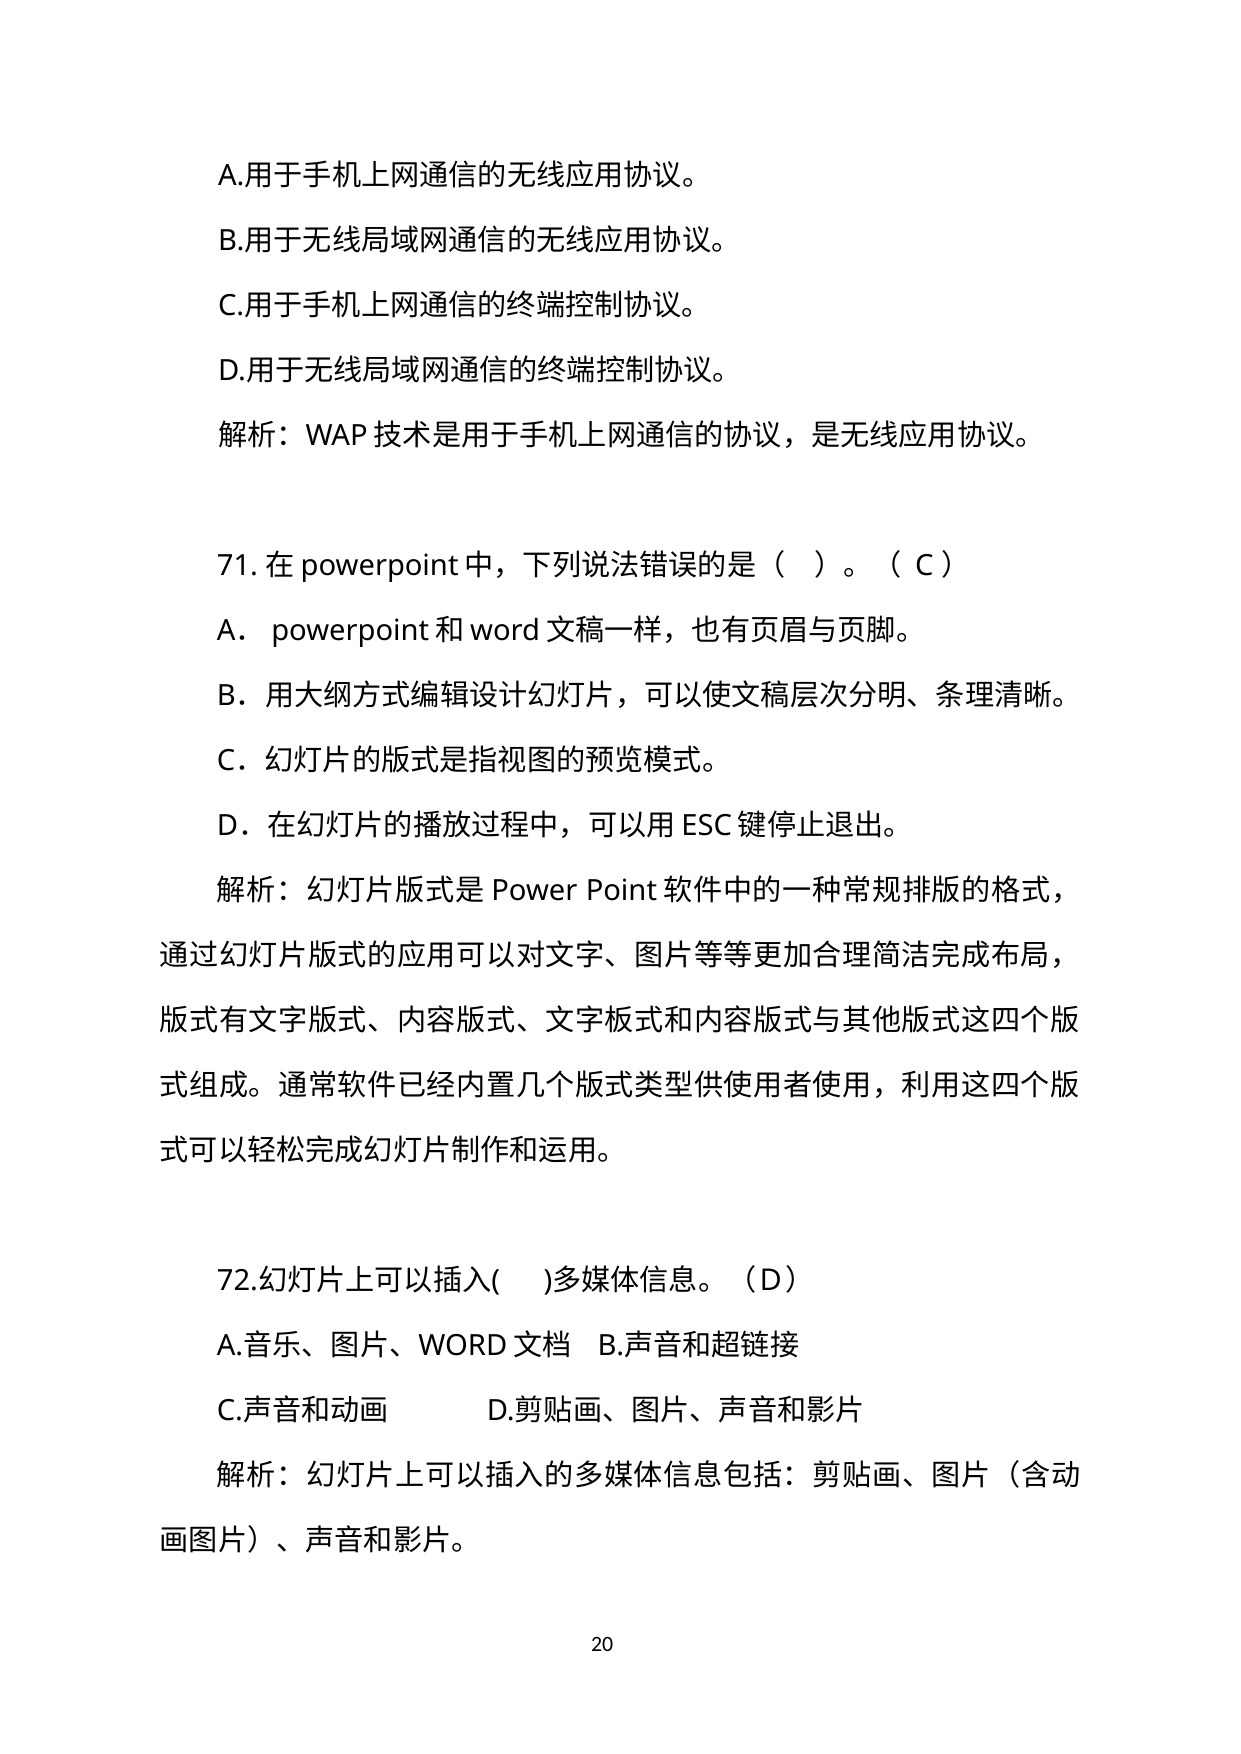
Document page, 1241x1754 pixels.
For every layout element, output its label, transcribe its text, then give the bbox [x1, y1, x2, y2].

text 解析：WAP技术是用于手机上网通信的协议，是无线应用协议。 [159, 400, 1081, 465]
text B．用大纲方式编辑设计幻灯片，可以使文稿层次分明、条理清晰。 [159, 660, 1081, 725]
text D.用于无线局域网通信的终端控制协议。 [159, 335, 1081, 400]
text C．幻灯片的版式是指视图的预览模式。 [159, 725, 1081, 790]
text 解析：幻灯片上可以插入的多媒体信息包括：剪贴画、图片（含动画图片）、声音和影片。 [159, 1440, 1081, 1570]
text A.音乐、图片、WORD文档 B.声音和超链接 [159, 1310, 1081, 1375]
text C.声音和动画 D.剪贴画、图片、声音和影片 [159, 1375, 1081, 1440]
text B.用于无线局域网通信的无线应用协议。 [159, 205, 1081, 270]
text D．在幻灯片的播放过程中，可以用ESC键停止退出。 [159, 790, 1081, 855]
text C.用于手机上网通信的终端控制协议。 [159, 270, 1081, 335]
text 解析：幻灯片版式是Power Point软件中的一种常规排版的格式，通过幻灯片版式的应用可以对文字、图片等等更加合理简洁完成布局，版式有文字版式、内容版式、文字板式和内容版式与其他版式这四个版式组成。通常软件已经内置几个版式类型供使用者使用，利用这四个版式可以轻松完成幻灯片制作和运用。 [159, 855, 1081, 1180]
text A.用于手机上网通信的无线应用协议。 [159, 140, 1081, 205]
text 72.幻灯片上可以插入( )多媒体信息。（Ｄ） [159, 1245, 1081, 1310]
text A． powerpoint和word文稿一样，也有页眉与页脚。 [159, 595, 1081, 660]
text 71. 在powerpoint中，下列说法错误的是（ ）。（ C ） [159, 530, 1081, 595]
